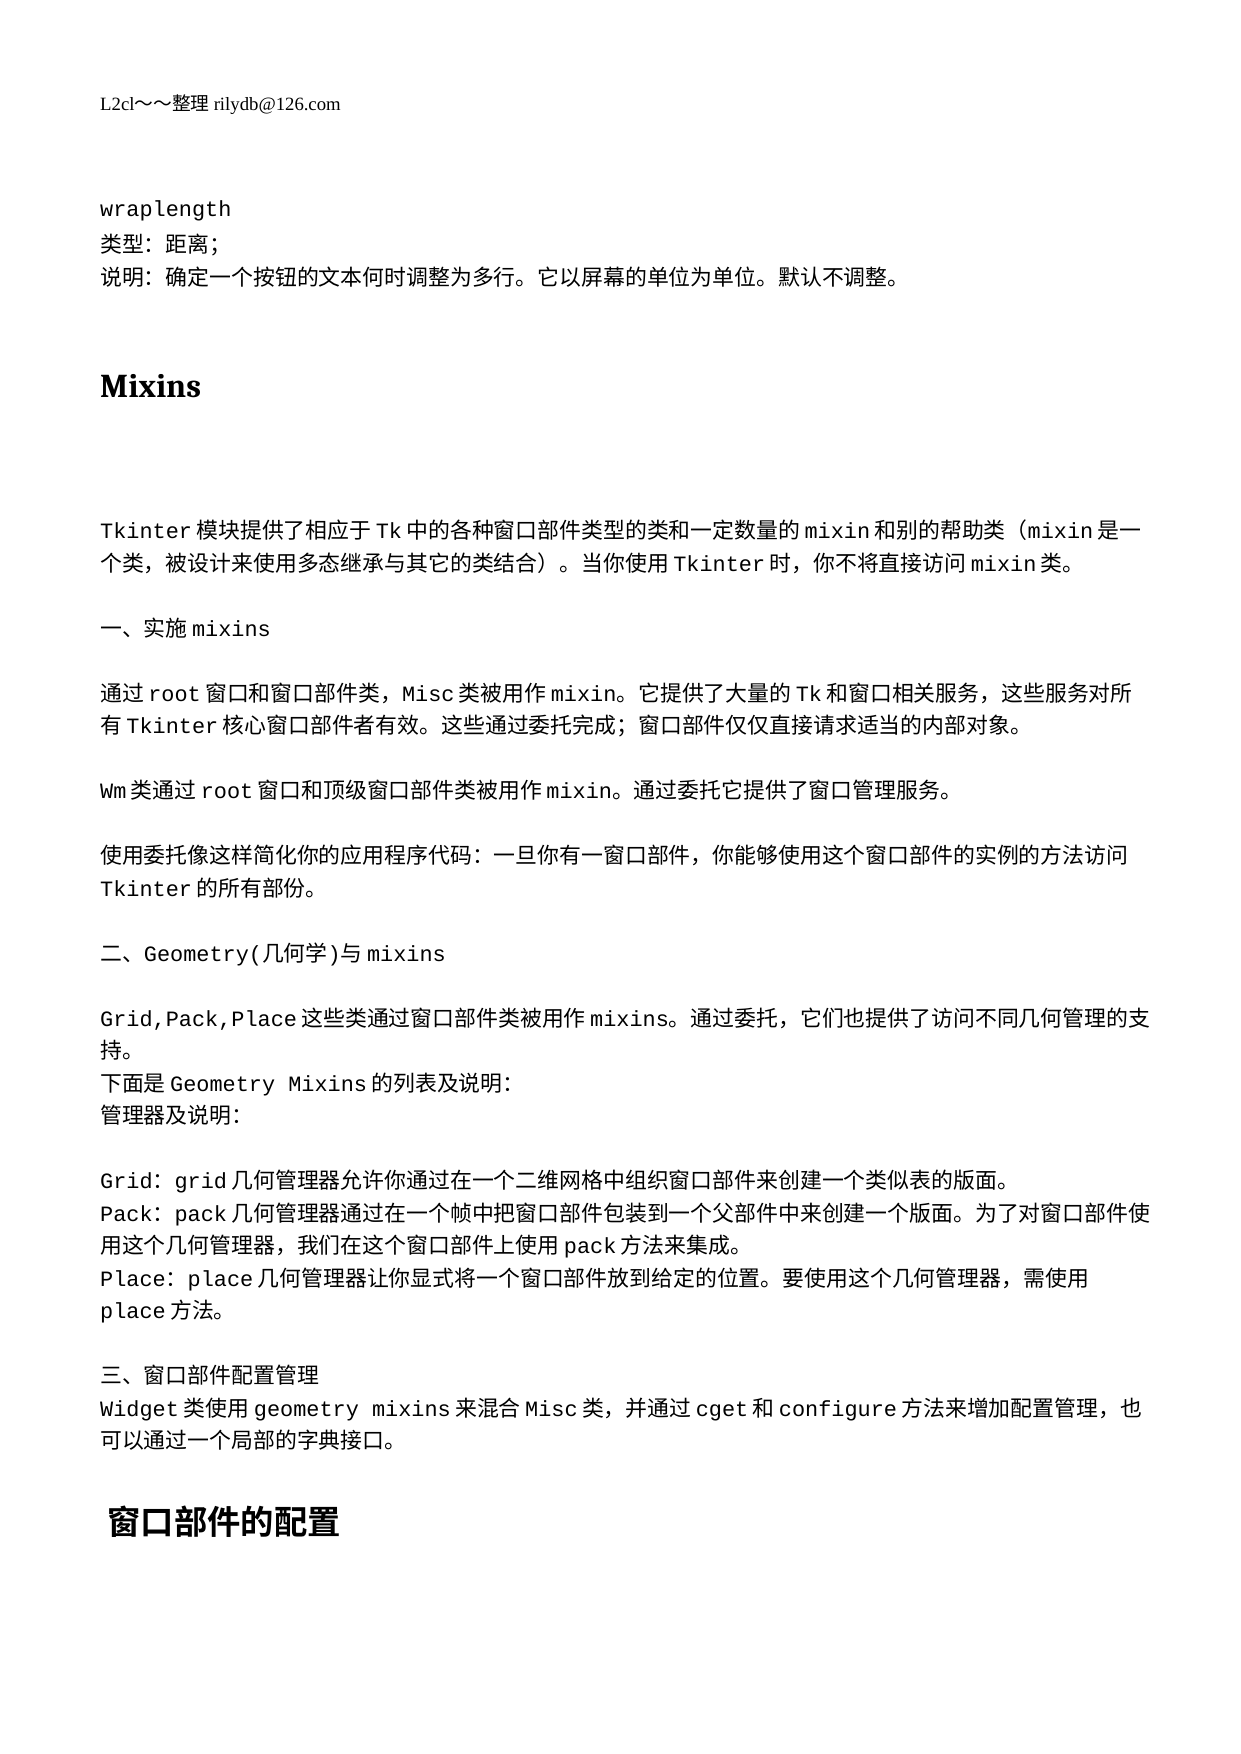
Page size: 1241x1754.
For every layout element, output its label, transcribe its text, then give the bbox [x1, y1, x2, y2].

text Mixins [100, 354, 1150, 419]
text Tkinter模块提供了相应于Tk中的各种窗口部件类型的类和一定数量的mixin和别的帮助类（mixin是一个类，被设计来使用多态继承与其它的类结合）。当你使用Tkinter时，你不将直接访问mixin类。 一、实施mixins 通过root窗口和窗口部件类，Misc类被用作mixin。它提供了大量的Tk和窗口相关服务，这些服务对所有Tkinter核心窗口部件者有效。这些通过委托完成；窗口部件仅仅直接请求适当的内部对象。 Wm类通过root窗口和顶级窗口部件类被用作mixin。通过委托它提供了窗口管理服务。 使用委托像这样简化你的应用程序代码：一旦你有一窗口部件，你能够使用这个窗口部件的实例的方法访问Tkinter的所有部份。 二、Geometry(几何学)与mixins Grid,Pack,Place这些类通过窗口部件类被用作mixins。通过委托，它们也提供了访问不同几何管理的支持。 下面是Geometry Mixins的列表及说明： 管理器及说明： Grid：grid几何管理器允许你通过在一个二维网格中组织窗口部件来创建一个类似表的版面。 Pack：pack几何管理器通过在一个帧中把窗口部件包装到一个父部件中来创建一个版面。为了对窗口部件使用这个几何管理器，我们在这个窗口部件上使用pack方法来集成。 Place：place几何管理器让你显式将一个窗口部件放到给定的位置。要使用这个几何管理器，需使用place方法。 三、窗口部件配置管理 Widget类使用 geometry mixins来混合Misc类，并通过cget和configure方法来增加配置管理，也可以通过一个局部的字典接口。 窗口部件的配置 [100, 448, 1150, 1553]
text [100, 162, 1150, 324]
